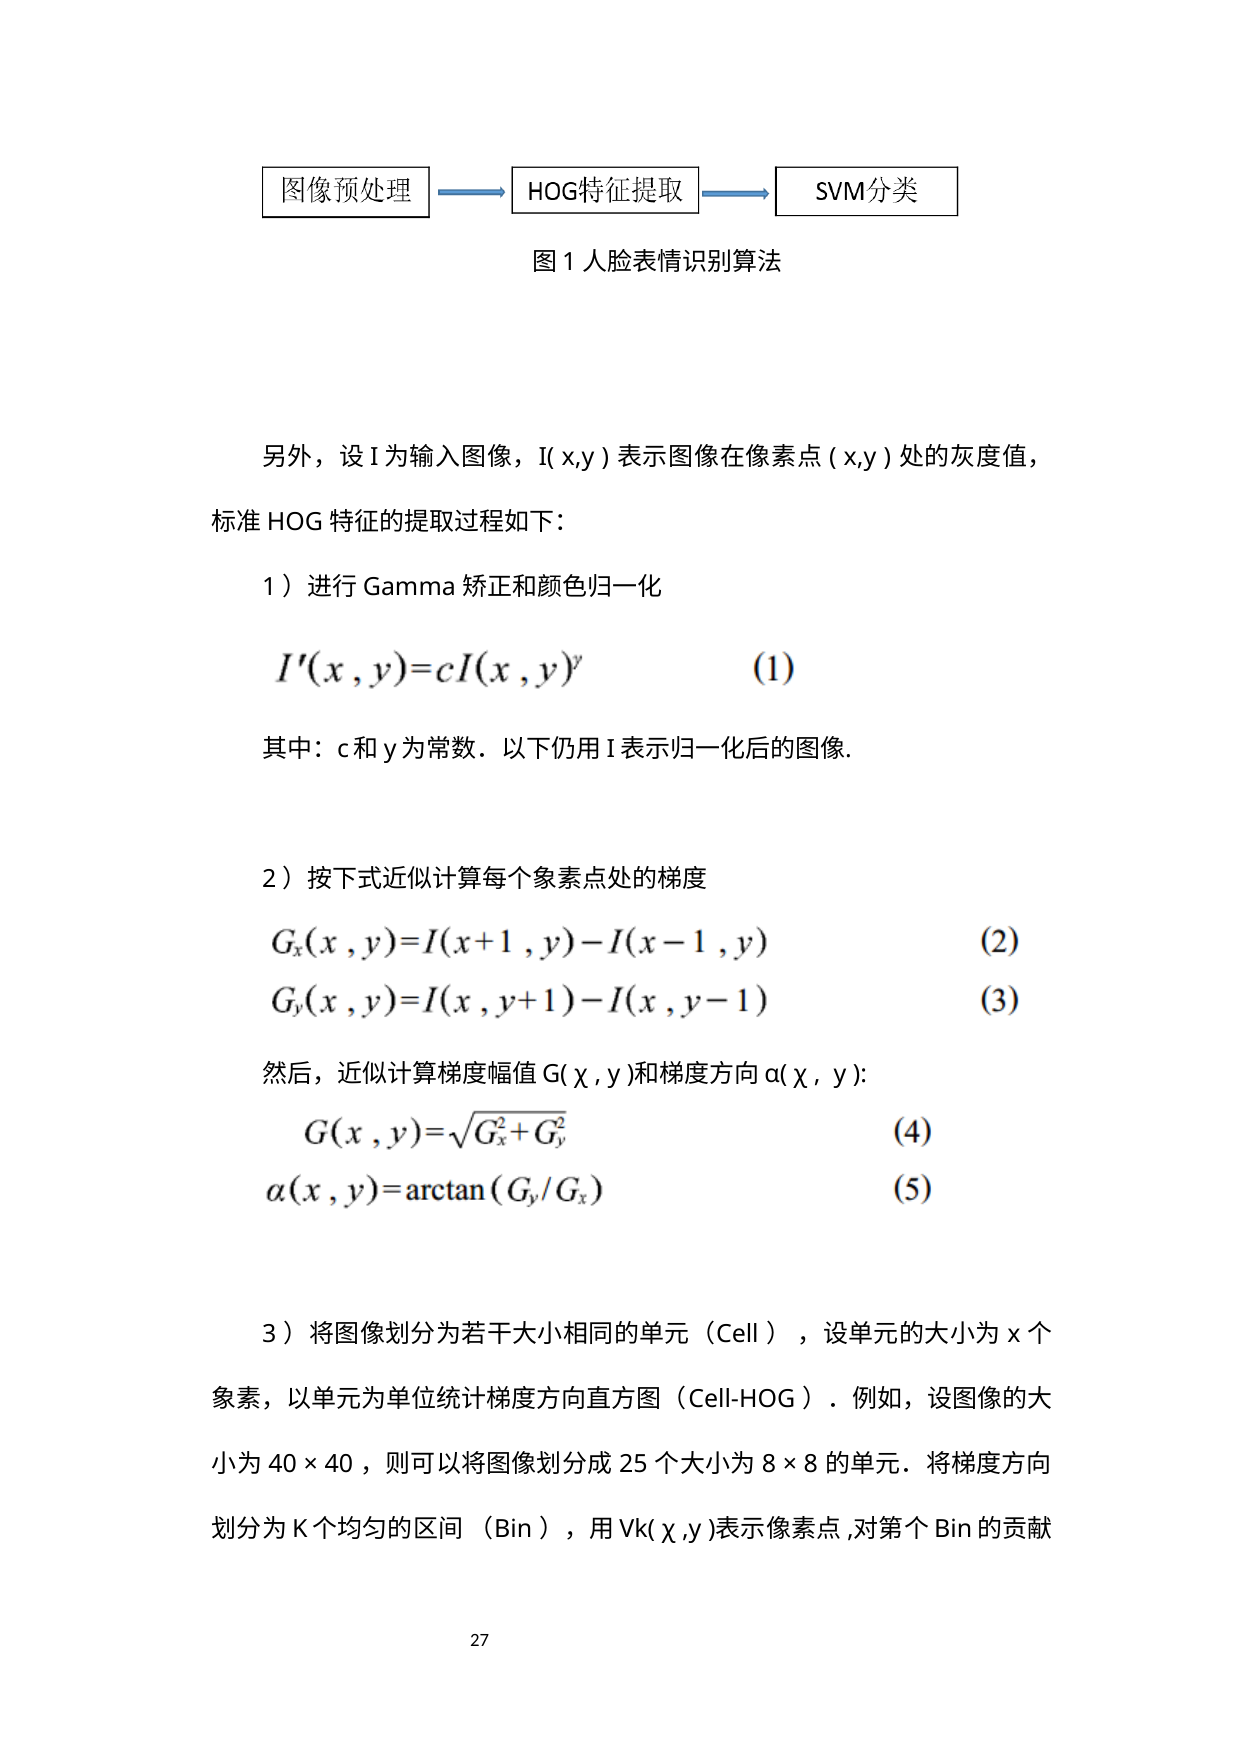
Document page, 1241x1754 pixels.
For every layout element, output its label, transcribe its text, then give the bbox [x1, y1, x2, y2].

text 然后，近似计算梯度幅值G( χ , y )和梯度方向α( χ , y ): [212, 1039, 1053, 1104]
text 2 ）按下式近似计算每个象素点处的梯度 [212, 844, 1053, 909]
picture [262, 632, 814, 700]
text 另外，设I为输入图像，I( x,y ) 表示图像在像素点 ( x,y ) 处的灰度值，标准HOG 特征的提取过程如下： [212, 422, 1053, 552]
picture [262, 1104, 940, 1210]
picture [262, 909, 1034, 1030]
text 1 ）进行Gamma 矫正和颜色归一化 [212, 552, 1053, 617]
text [212, 1299, 1053, 1559]
picture [262, 162, 959, 225]
text 图1 人脸表情识别算法 [212, 227, 1053, 292]
text 其中：c和y为常数．以下仍用I表示归一化后的图像. [212, 714, 1053, 779]
